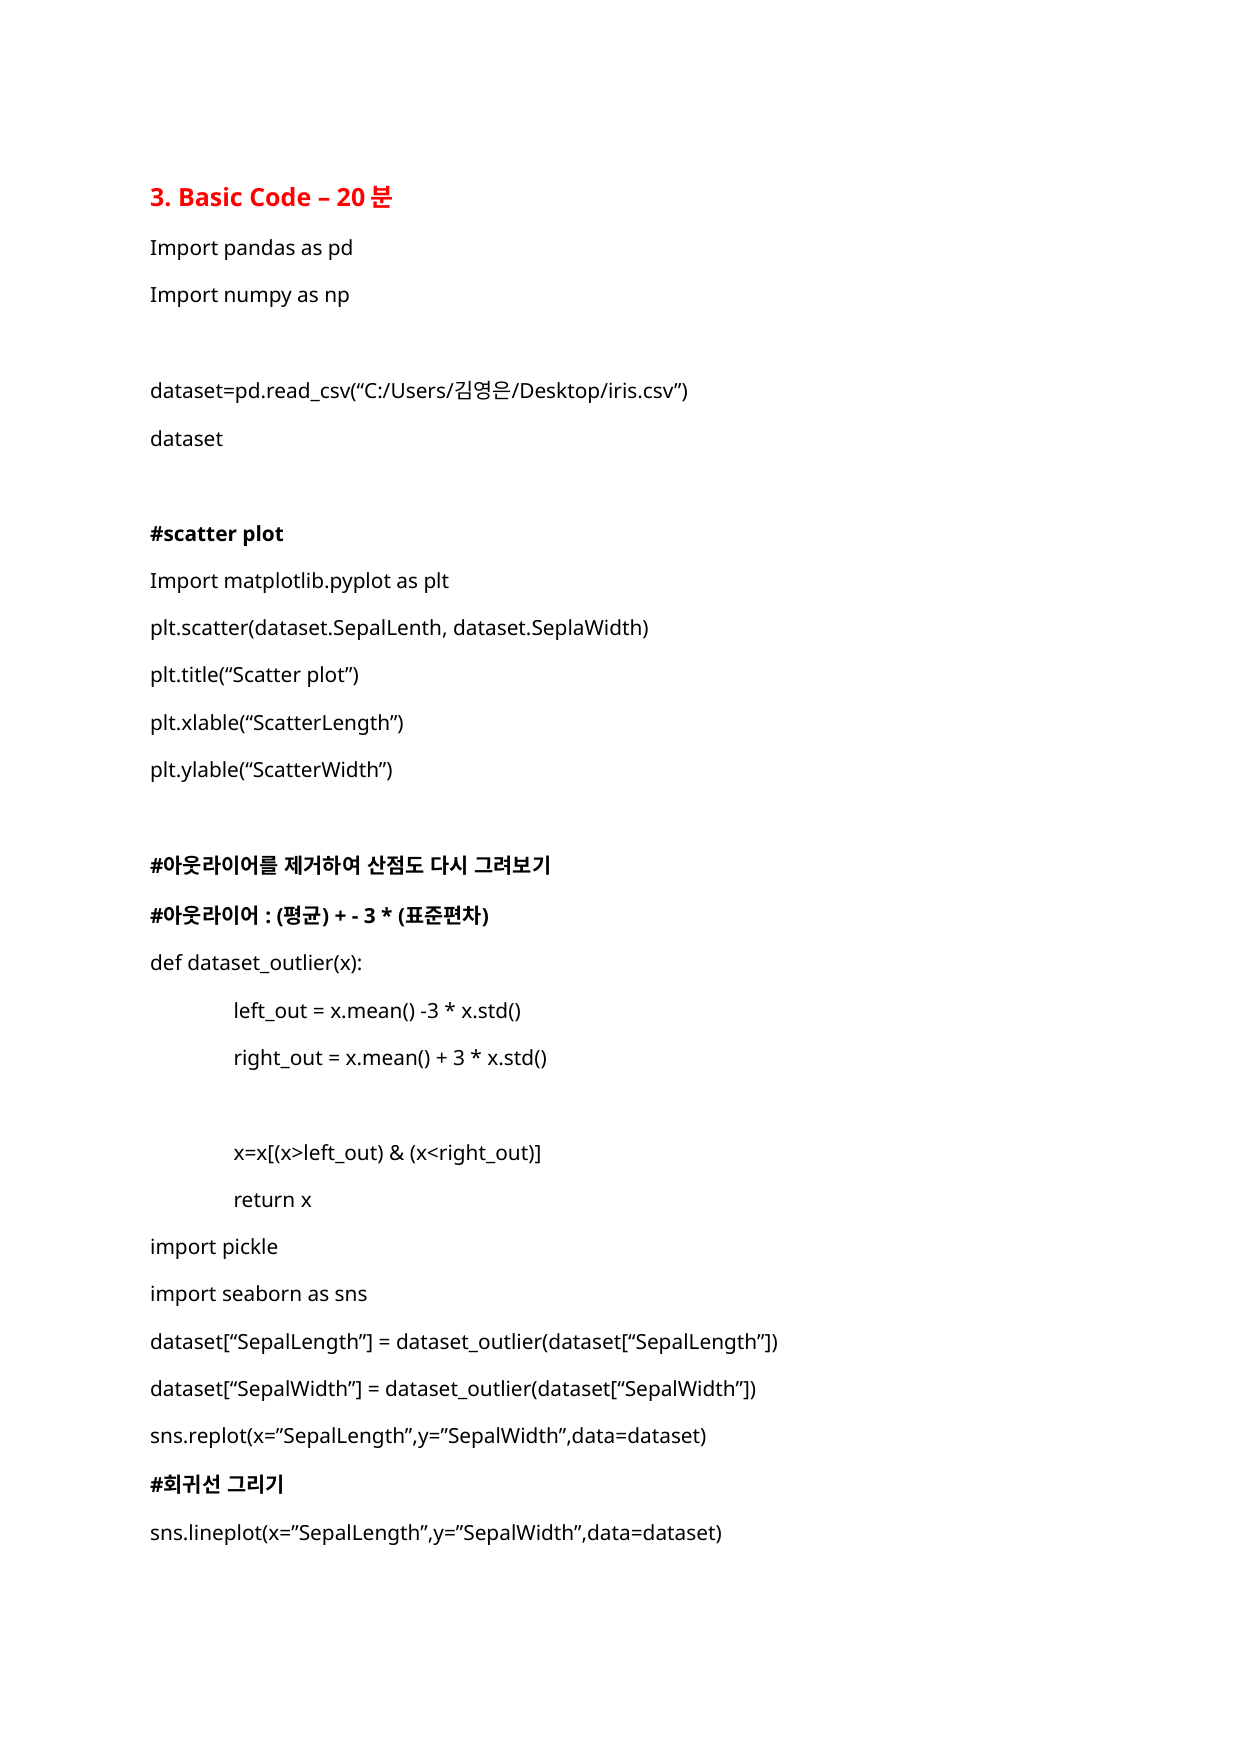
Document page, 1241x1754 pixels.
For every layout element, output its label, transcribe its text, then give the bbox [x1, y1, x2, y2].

text import pickle [150, 1232, 1090, 1261]
text dataset[“SepalLength”] = dataset_outlier(dataset[“SepalLength”]) [150, 1327, 1090, 1355]
text 3. Basic Code – 20분 [150, 177, 1090, 213]
text plt.scatter(dataset.SepalLenth, dataset.SeplaWidth) [150, 613, 1090, 642]
text sns.lineplot(x=”SepalLength”,y=”SepalWidth”,data=dataset) [150, 1518, 1090, 1547]
text sns.replot(x=”SepalLength”,y=”SepalWidth”,data=dataset) [150, 1421, 1090, 1450]
text left_out = x.mean() -3 * x.std() [150, 996, 1090, 1024]
text Import matplotlib.pyplot as plt [150, 566, 1090, 594]
text def dataset_outlier(x): [150, 948, 1090, 977]
text #scatter plot [150, 519, 1090, 547]
text #아웃라이어를 제거하여 산점도 다시 그려보기 [150, 850, 1090, 880]
text plt.xlable(“ScatterLength”) [150, 708, 1090, 736]
text dataset [150, 424, 1090, 453]
text Import numpy as np [150, 280, 1090, 309]
text #아웃라이어 : (평균) + - 3 * (표준편차) [150, 899, 1090, 929]
text return x [150, 1185, 1090, 1213]
text x=x[(x>left_out) & (x<right_out)] [150, 1138, 1090, 1166]
text plt.ylable(“ScatterWidth”) [150, 755, 1090, 784]
text plt.title(“Scatter plot”) [150, 661, 1090, 689]
text dataset=pd.read_csv(“C:/Users/김영은/Desktop/iris.csv”) [150, 375, 1090, 405]
text right_out = x.mean() + 3 * x.std() [150, 1043, 1090, 1072]
text #회귀선 그리기 [150, 1469, 1090, 1499]
text Import pandas as pd [150, 233, 1090, 261]
text import seaborn as sns [150, 1279, 1090, 1308]
text dataset[“SepalWidth”] = dataset_outlier(dataset[“SepalWidth”]) [150, 1374, 1090, 1403]
